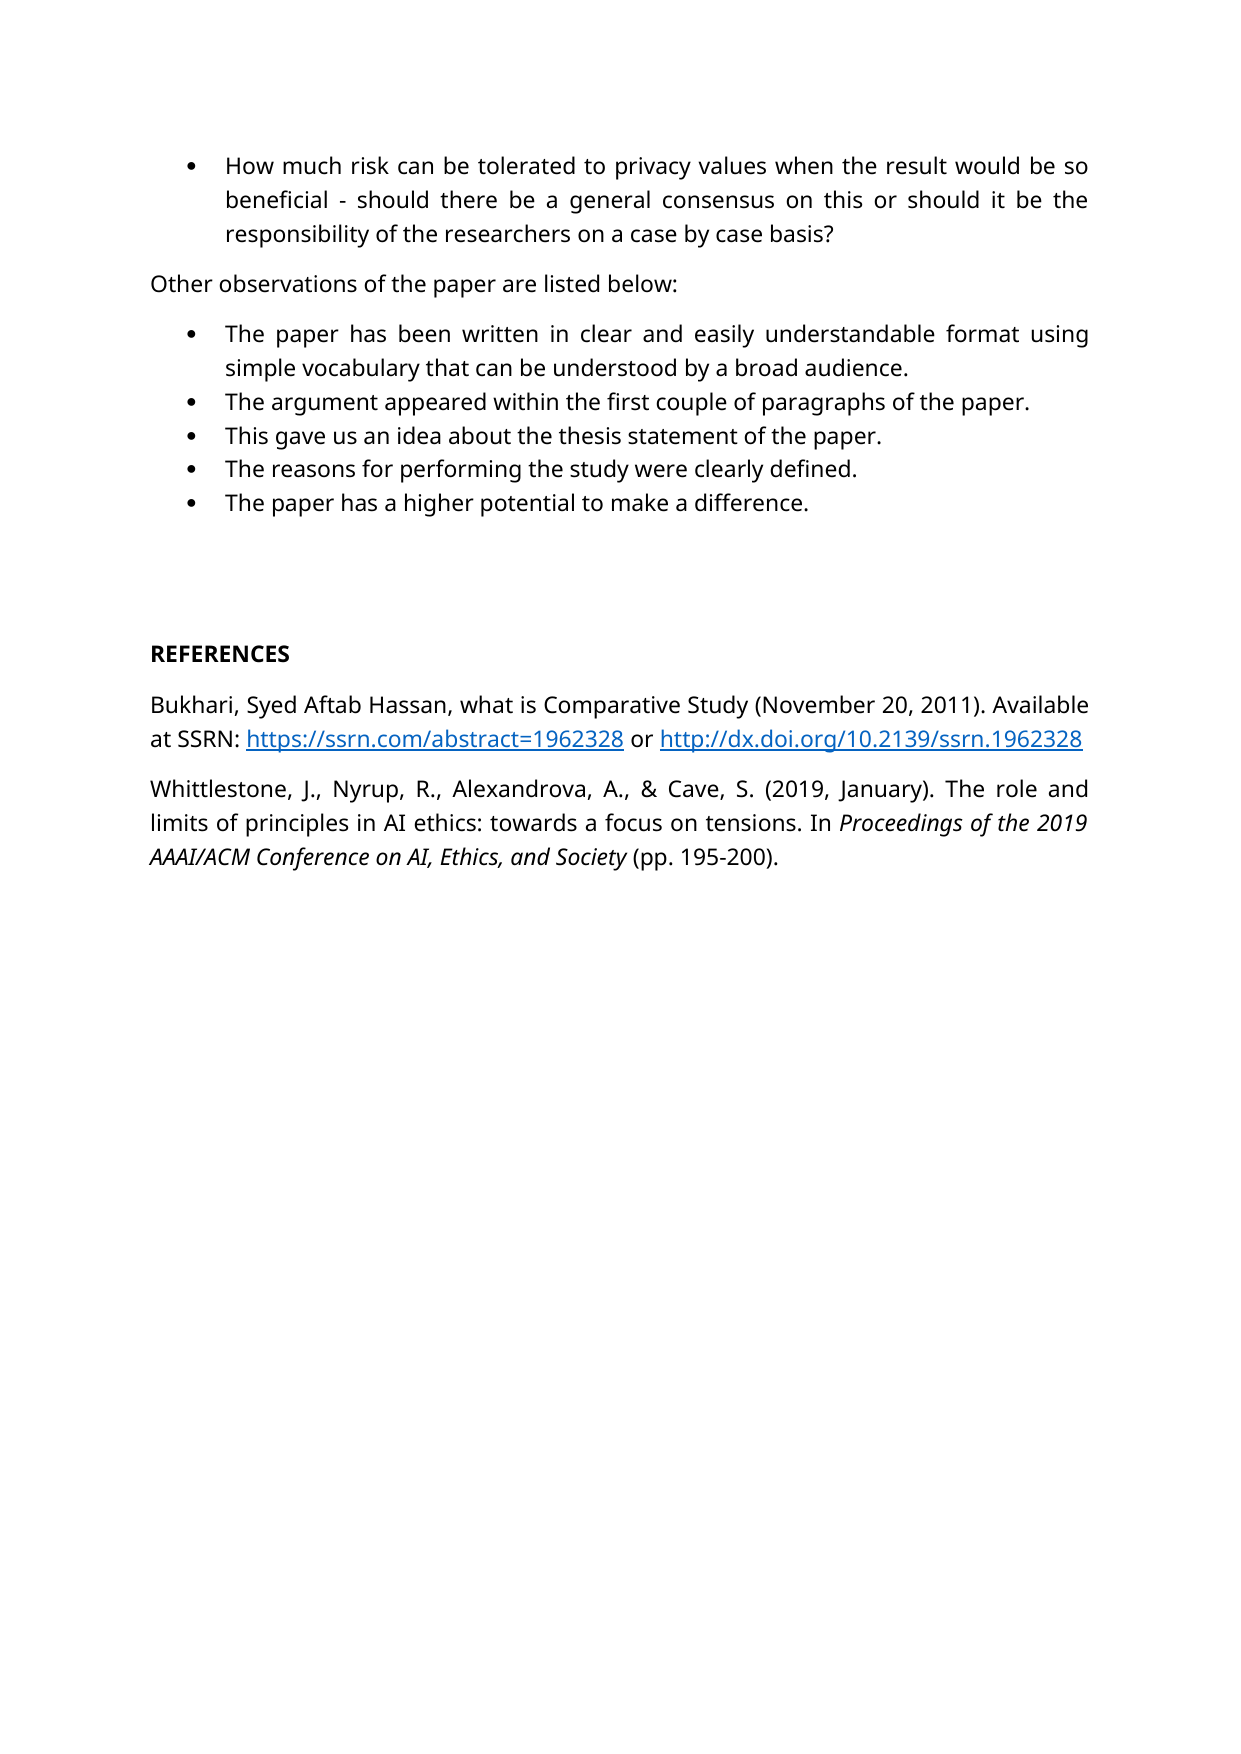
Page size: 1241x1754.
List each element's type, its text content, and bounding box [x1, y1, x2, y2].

text REFERENCES [150, 638, 1090, 669]
list The reasons for performing the study were clearly defined. [187, 453, 1090, 484]
list How much risk can be tolerated to privacy values when the result would be so beneficial - should there be a general consensus on this or should it be the responsibility of the researchers on a case by case basis? [187, 150, 1090, 249]
text Bukhari, Syed Aftab Hassan, what is Comparative Study (November 20, 2011). Available at SSRN: https://ssrn.com/abstract=1962328 or http://dx.doi.org/10.2139/ssrn.1962328 [150, 689, 1090, 754]
list The argument appeared within the first couple of paragraphs of the paper. [187, 386, 1090, 417]
list This gave us an idea about the thesis statement of the paper. [187, 419, 1090, 451]
list The paper has a higher potential to make a difference. [187, 487, 1090, 518]
list The paper has been written in clear and easily understandable format using simple vocabulary that can be understood by a broad audience. [187, 318, 1090, 383]
text Other observations of the paper are listed below: [150, 268, 1090, 299]
text Whittlestone, J., Nyrup, R., Alexandrova, A., & Cave, S. (2019, January). The role and limits of principles in AI ethics: towards a focus on tensions. In Proceedings of the 2019 AAAI/ACM Conference on AI, Ethics, and Society (pp. 195-200). [150, 773, 1090, 872]
